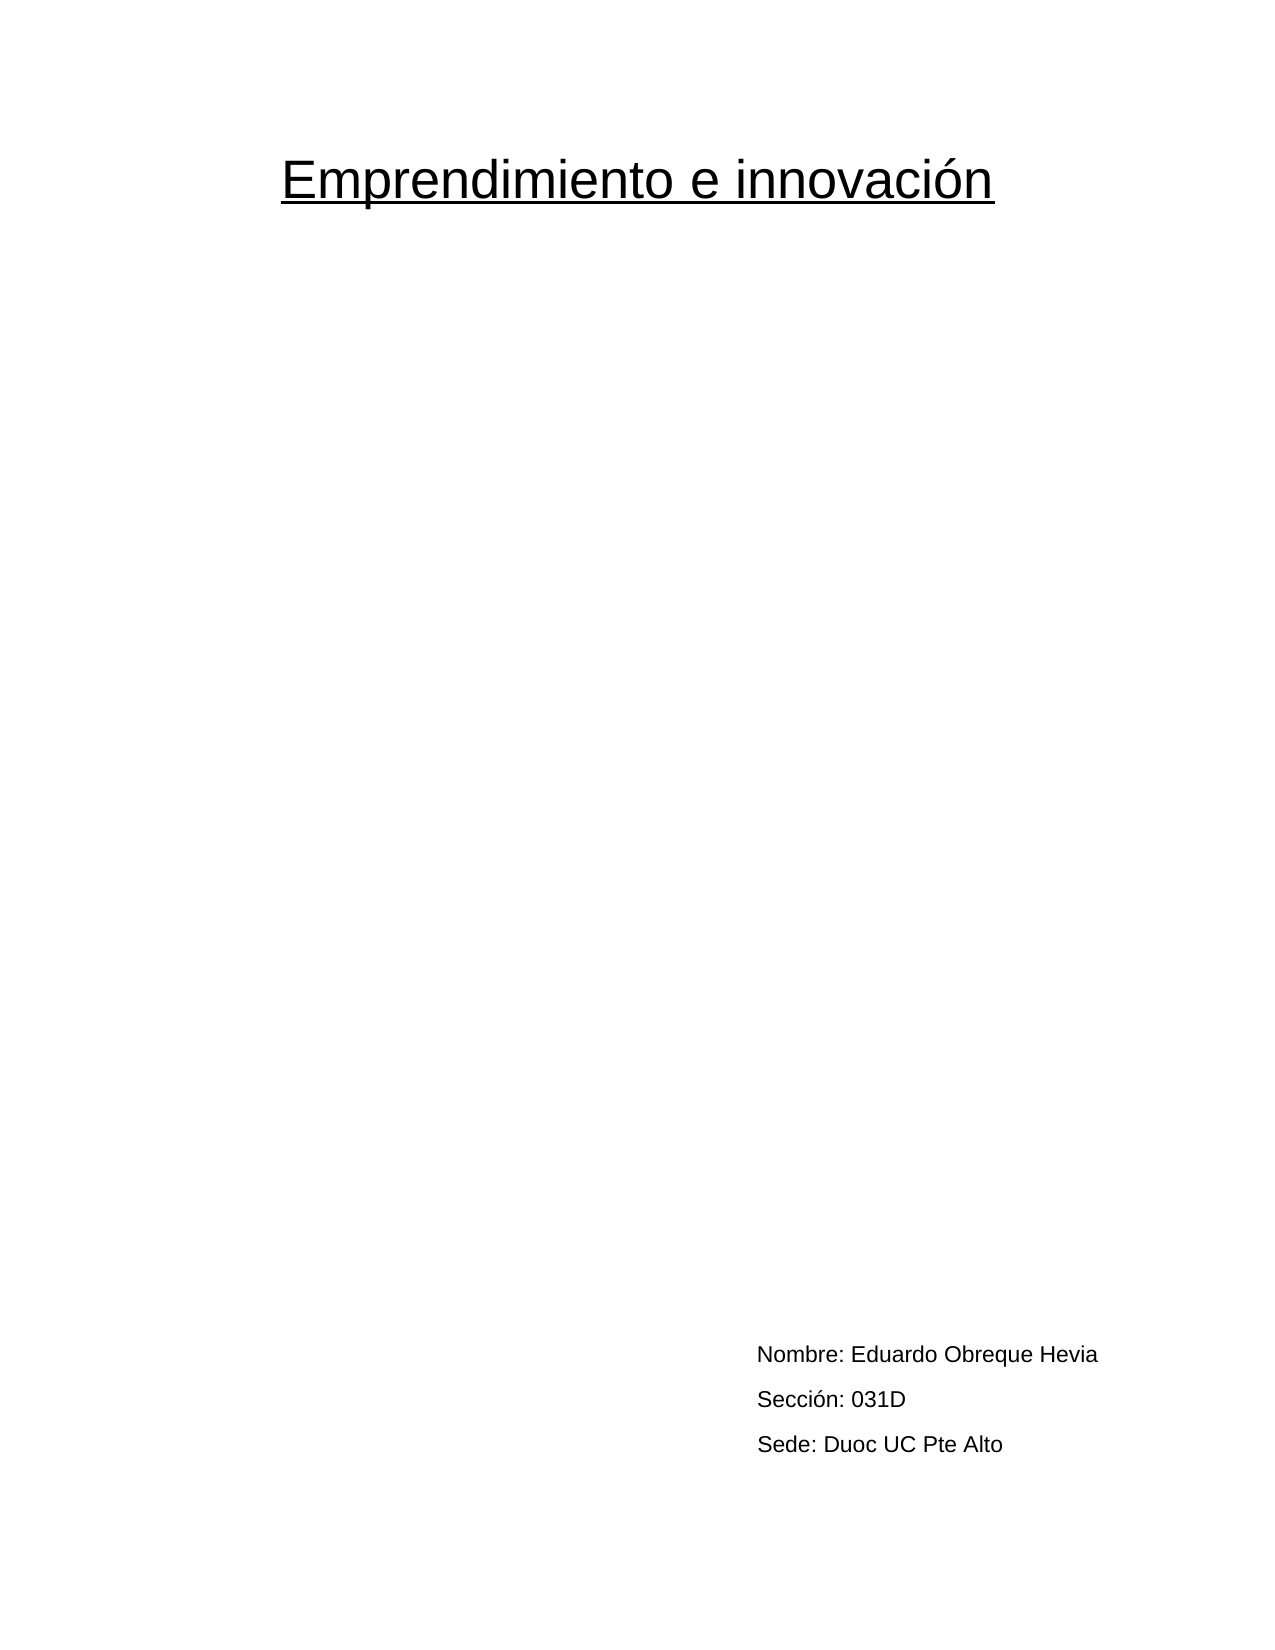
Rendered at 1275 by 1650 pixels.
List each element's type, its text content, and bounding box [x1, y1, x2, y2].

text Sede: Duoc UC Pte Alto [177, 1431, 1098, 1457]
text Nombre: Eduardo Obreque Hevia [177, 1341, 1098, 1367]
text Sección: 031D [177, 1386, 1098, 1412]
text Emprendimiento e innovación [177, 148, 1098, 210]
